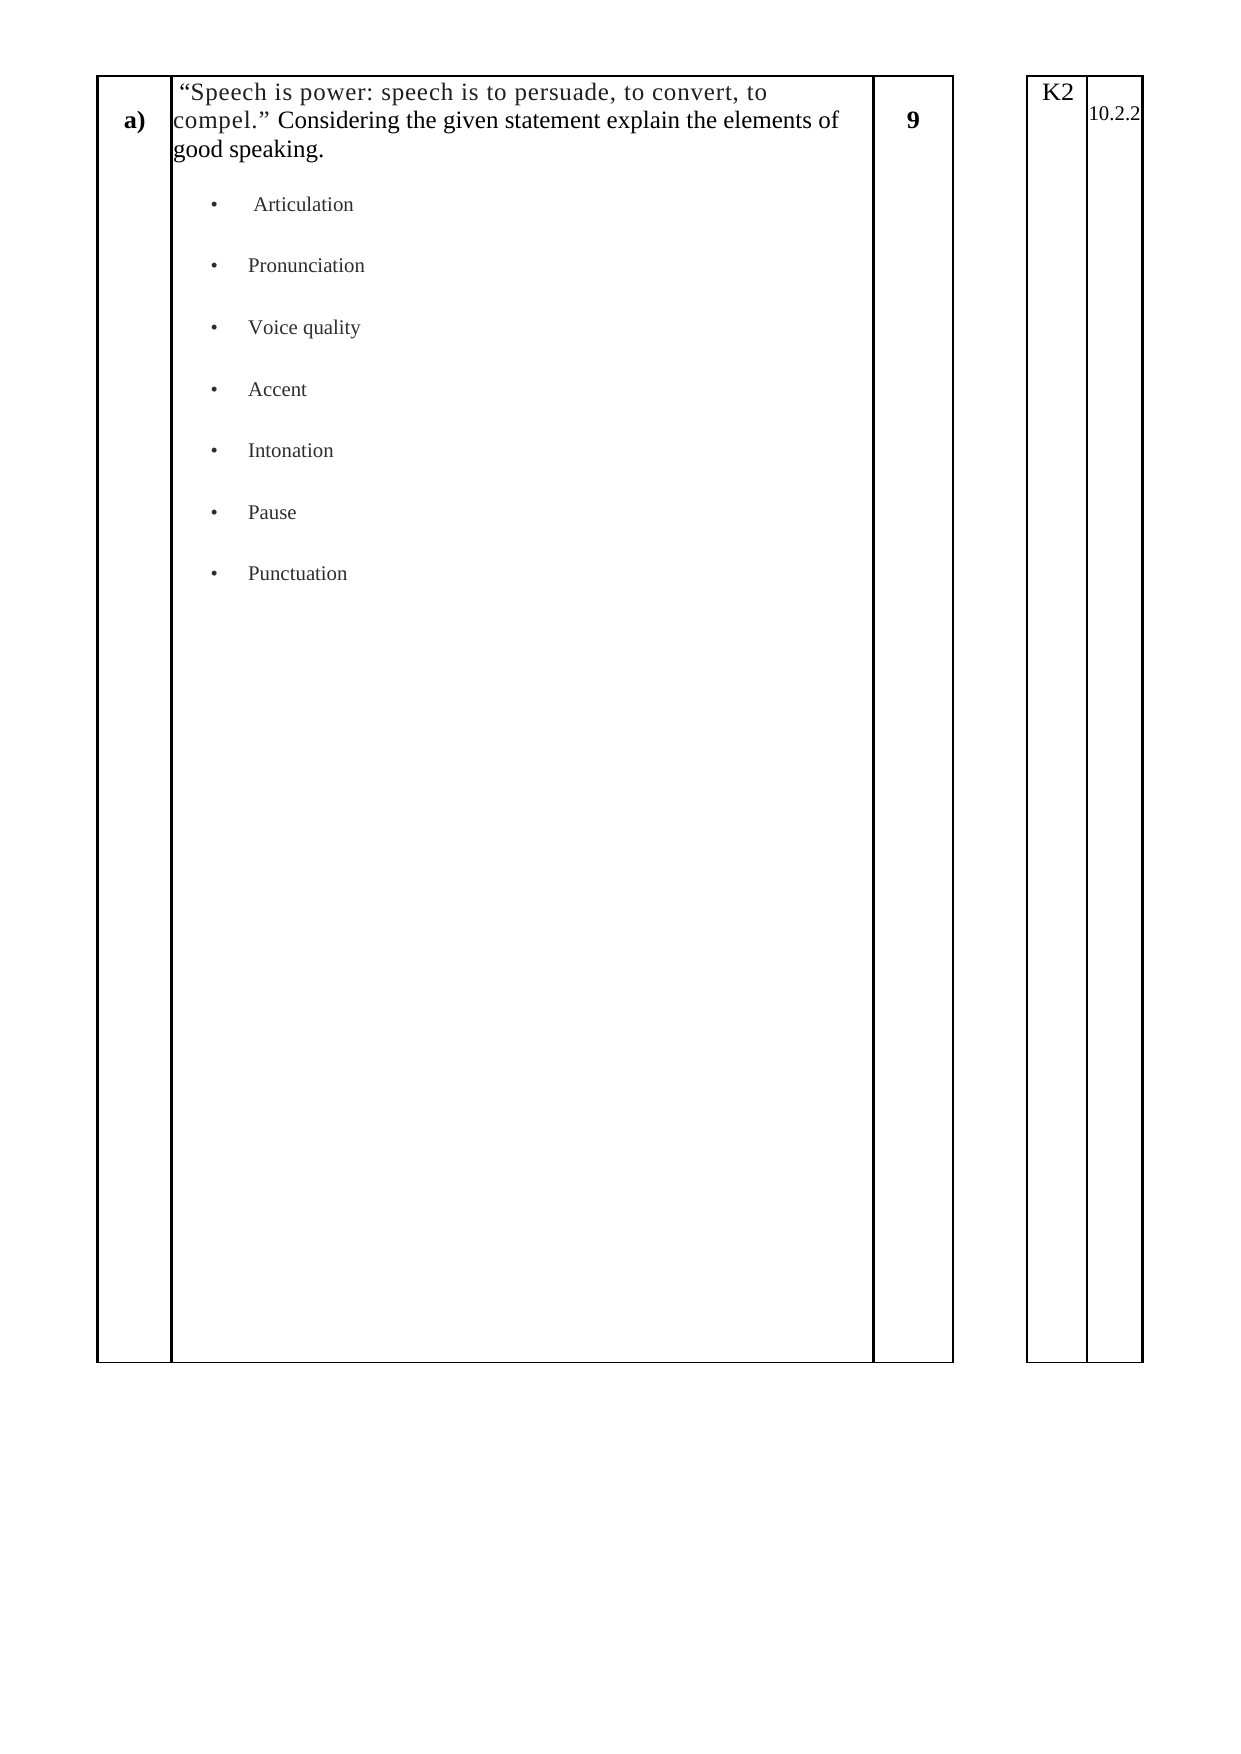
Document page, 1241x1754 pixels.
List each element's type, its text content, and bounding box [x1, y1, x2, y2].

table_cell 9 [875, 77, 952, 1361]
table_cell K2 [1028, 77, 1086, 1361]
table_cell “Speech is power: speech is to persuade, to convert, to compel.” Considering the given statement explain the elements of good speaking. Articulation Pronunciation Voice quality Accent Intonation Pause Punctuation [173, 77, 872, 1361]
table_cell 10.2.2 [1088, 77, 1141, 1361]
table_cell a) [99, 77, 170, 1361]
